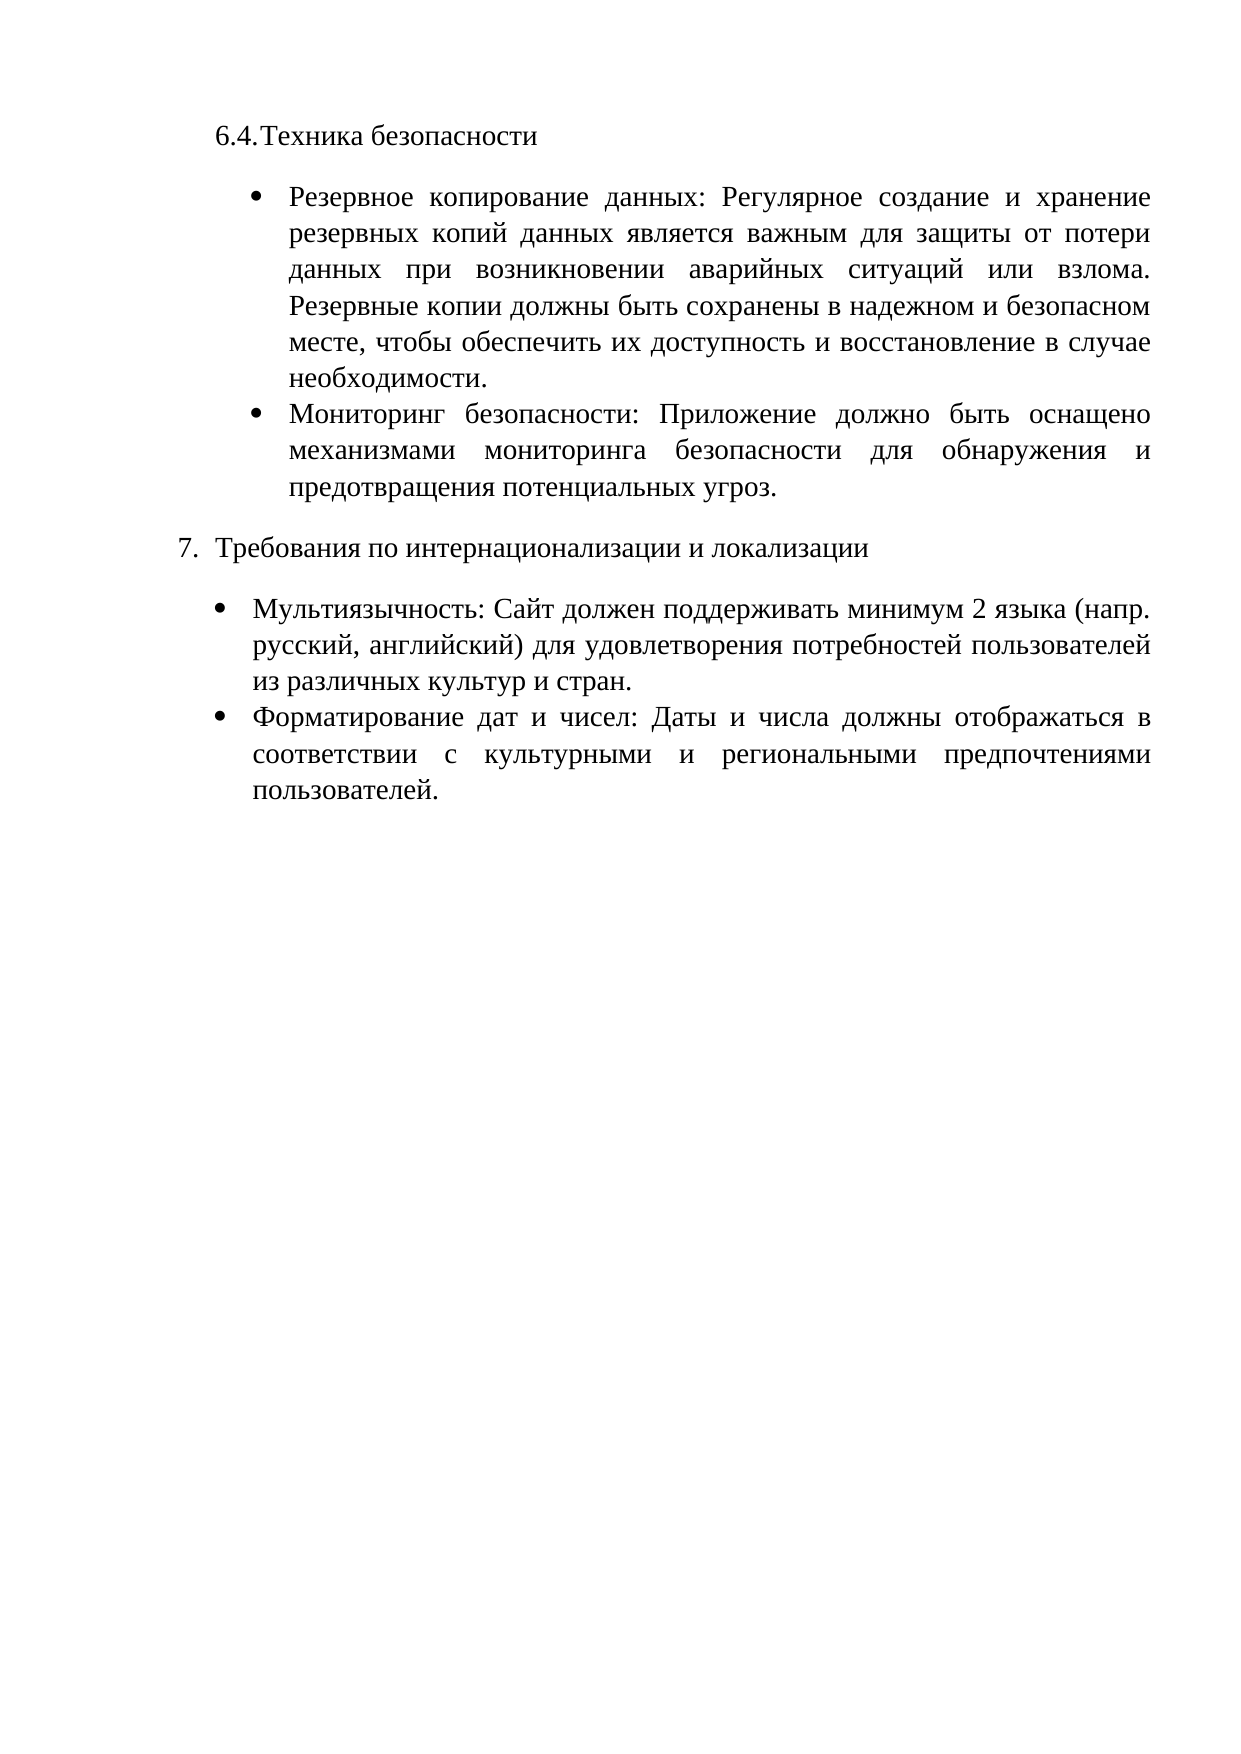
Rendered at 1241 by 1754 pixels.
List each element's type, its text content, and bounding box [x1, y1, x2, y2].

list Резервное копирование данных: Регулярное создание и хранение резервных копий данных является важным для защиты от потери данных при возникновении аварийных ситуаций или взлома. Резервные копии должны быть сохранены в надежном и безопасном месте, чтобы обеспечить их доступность и восстановление в случае необходимости. [251, 179, 1152, 394]
subtitle Техника безопасности [215, 118, 1152, 152]
subtitle Требования по интернационализации и локализации [177, 530, 1152, 563]
list Мониторинг безопасности: Приложение должно быть оснащено механизмами мониторинга безопасности для обнаружения и предотвращения потенциальных угроз. [251, 396, 1152, 502]
list Мультиязычность: Сайт должен поддерживать минимум 2 языка (напр. русский, английский) для удовлетворения потребностей пользователей из различных культур и стран. [215, 591, 1152, 697]
list Форматирование дат и чисел: Даты и числа должны отображаться в соответствии с культурными и региональными предпочтениями пользователей. [215, 699, 1152, 805]
